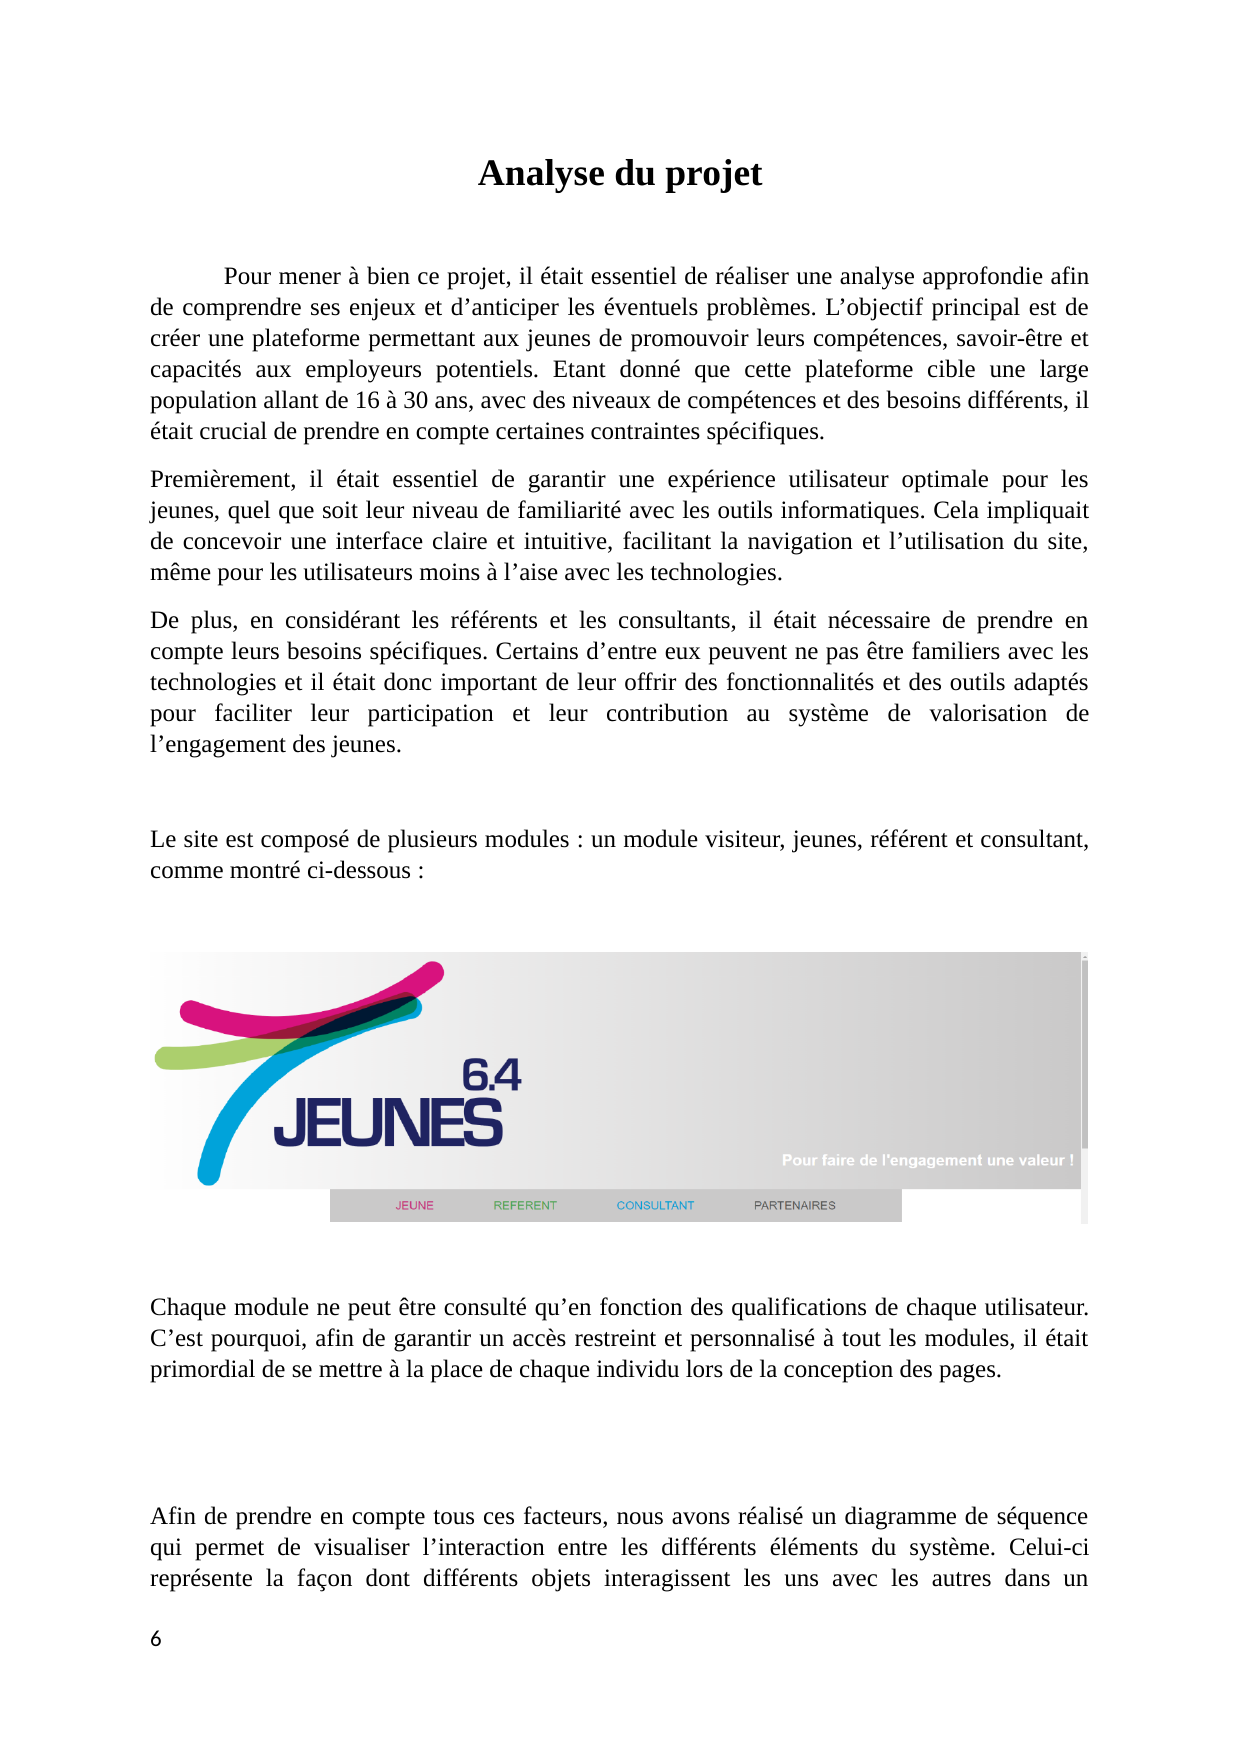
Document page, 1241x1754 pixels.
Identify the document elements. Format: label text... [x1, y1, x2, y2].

text De plus, en considérant les référents et les consultants, il était nécessaire de prendre en compte leurs besoins spécifiques. Certains d’entre eux peuvent ne pas être familiers avec les technologies et il était donc important de leur offrir des fonctionnalités et des outils adaptés pour faciliter leur participation et leur contribution au système de valorisation de l’engagement des jeunes. [150, 605, 1090, 758]
text Chaque module ne peut être consulté qu’en fonction des qualifications de chaque utilisateur. C’est pourquoi, afin de garantir un accès restreint et personnalisé à tout les modules, il était primordial de se mettre à la place de chaque individu lors de la conception des pages. [150, 1292, 1090, 1383]
text Premièrement, il était essentiel de garantir une expérience utilisateur optimale pour les jeunes, quel que soit leur niveau de familiarité avec les outils informatiques. Cela impliquait de concevoir une interface claire et intuitive, facilitant la navigation et l’utilisation du site, même pour les utilisateurs moins à l’aise avec les technologies. [150, 464, 1090, 586]
text Analyse du projet [150, 150, 1090, 193]
picture [150, 952, 1088, 1224]
text Pour mener à bien ce projet, il était essentiel de réaliser une analyse approfondie afin de comprendre ses enjeux et d’anticiper les éventuels problèmes. L’objectif principal est de créer une plateforme permettant aux jeunes de promouvoir leurs compétences, savoir-être et capacités aux employeurs potentiels. Etant donné que cette plateforme cible une large population allant de 16 à 30 ans, avec des niveaux de compétences et des besoins différents, il était crucial de prendre en compte certaines contraintes spécifiques. [150, 261, 1090, 445]
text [150, 1501, 1090, 1592]
text Le site est composé de plusieurs modules : un module visiteur, jeunes, référent et consultant, comme montré ci-dessous : [150, 824, 1090, 884]
